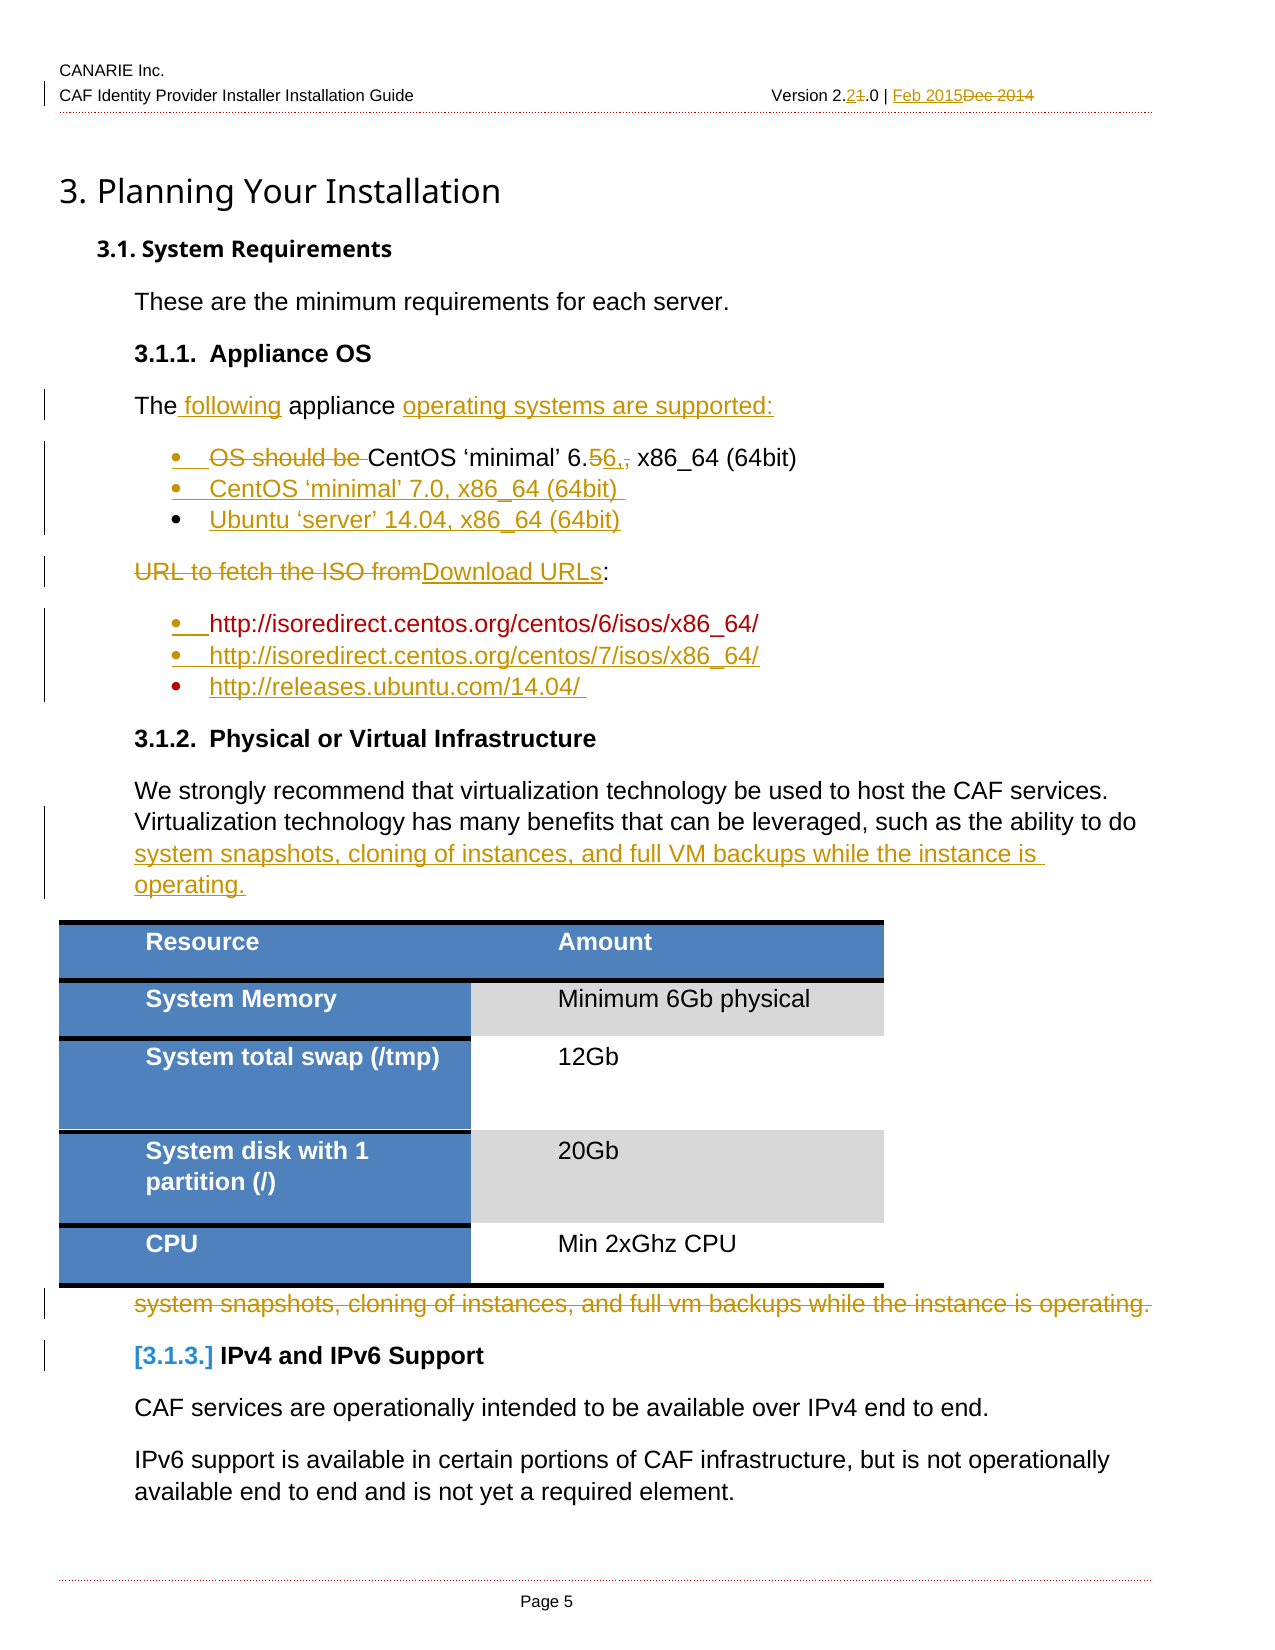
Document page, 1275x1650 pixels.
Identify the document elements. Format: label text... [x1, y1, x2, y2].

text These are the minimum requirements for each server. [134, 285, 1152, 316]
text CAF services are operationally intended to be available over IPv4 end to end. [134, 1392, 1152, 1423]
table_header Resource [59, 925, 471, 978]
table_cell CPU [59, 1228, 471, 1283]
table_cell 12Gb [471, 1036, 884, 1129]
text The appliance [134, 389, 1152, 420]
text IPv6 support is available in certain portions of CAF infrastructure, but is not operationally available end to end and is not yet a required element. [134, 1444, 1152, 1506]
subtitle Physical or Virtual Infrastructure [134, 722, 1152, 754]
text : [134, 556, 1152, 587]
list http://isoredirect.centos.org/centos/6/isos/x86_64/ [172, 608, 1152, 639]
list CentOS ‘minimal’ 6. x86_64 (64bit) [172, 441, 1152, 472]
subtitle Planning Your Installation [59, 170, 1152, 212]
table_cell Minimum 6Gb physical [471, 983, 884, 1036]
table_cell System total swap (/tmp) [59, 1041, 471, 1129]
subtitle Appliance OS [134, 337, 1152, 368]
text We strongly recommend that virtualization technology be used to host the CAF services. Virtualization technology has many benefits that can be leveraged, such as the ability to do [134, 774, 1152, 899]
table_cell Min 2xGhz CPU [471, 1223, 884, 1283]
subtitle System Requirements [97, 233, 1152, 264]
subtitle IPv4 and IPv6 Support [134, 1339, 1152, 1371]
table_header Amount [471, 925, 884, 978]
table_cell System disk with 1 partition (/) [59, 1134, 471, 1223]
table_cell System Memory [59, 983, 471, 1036]
table_cell 20Gb [471, 1130, 884, 1223]
